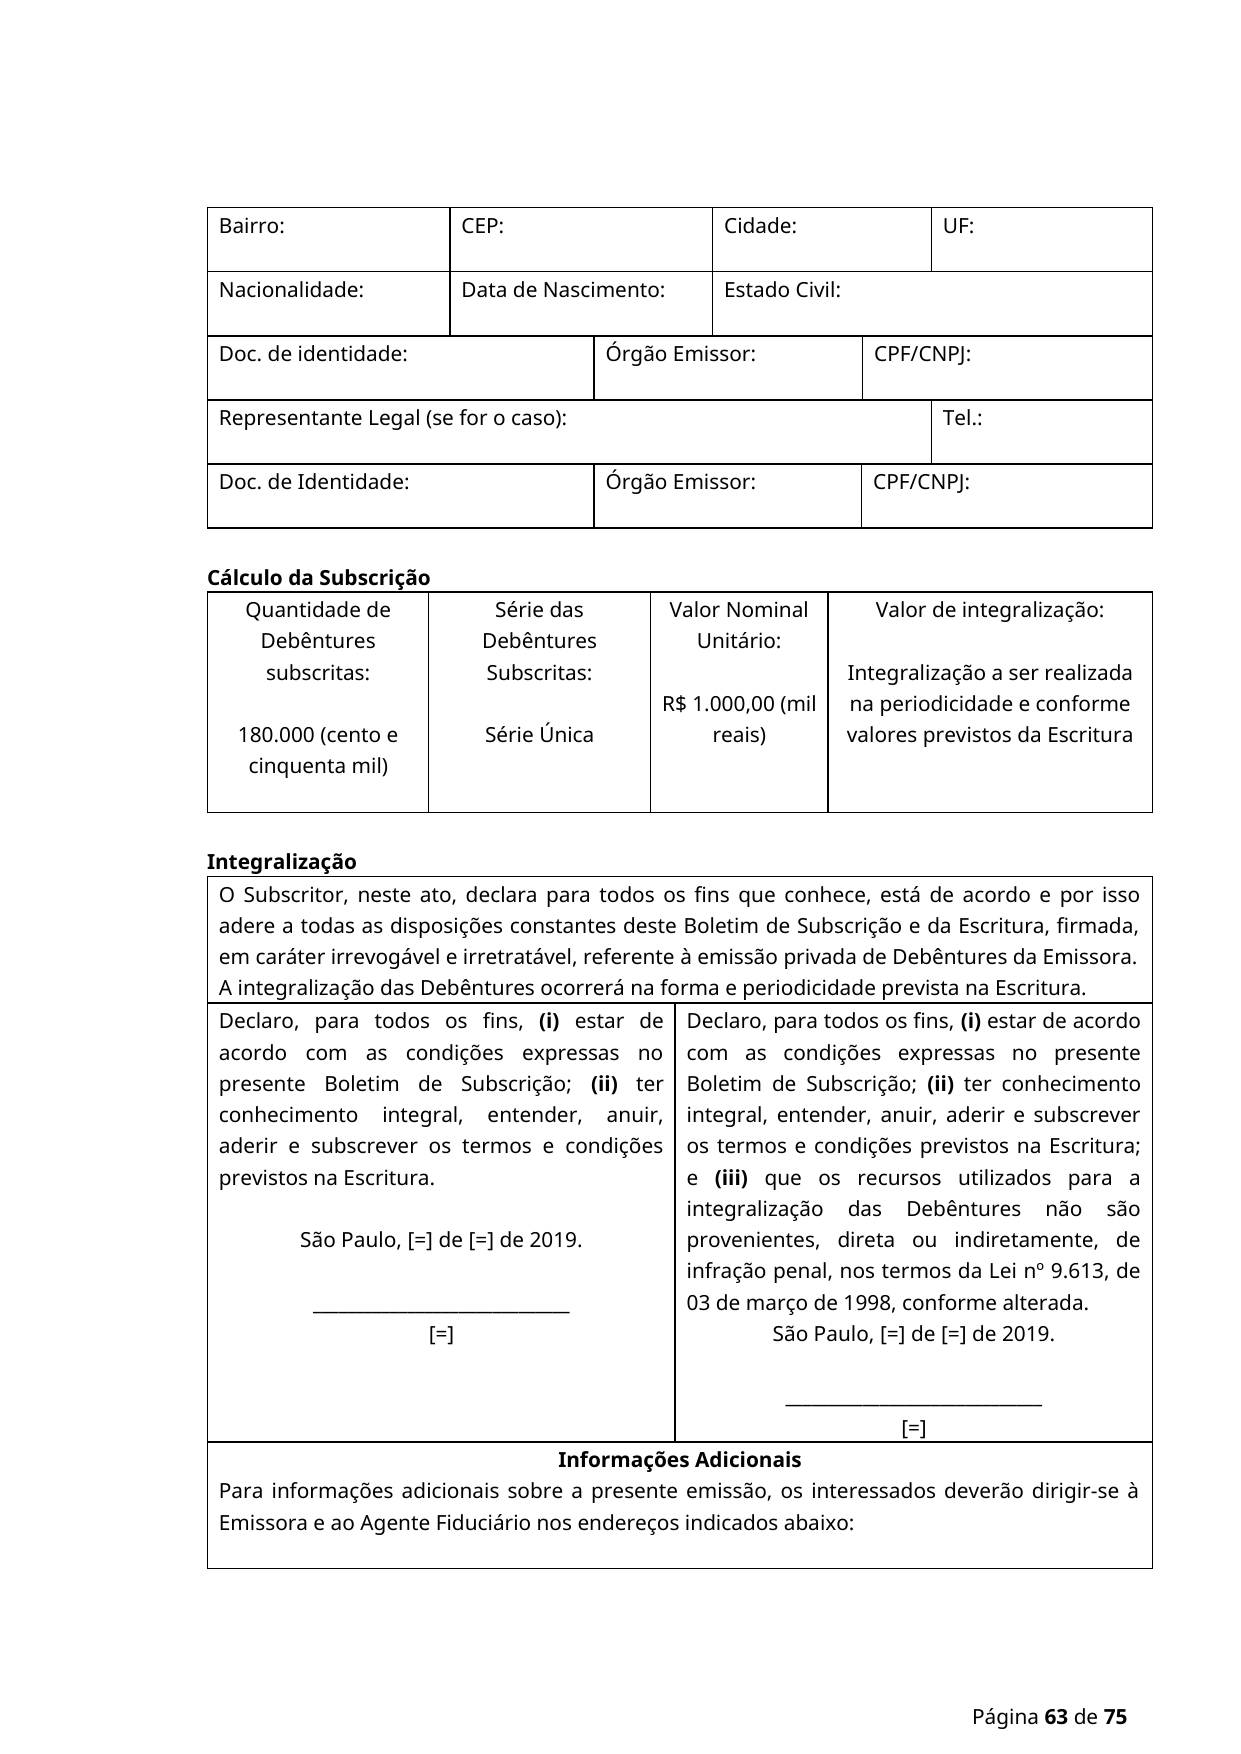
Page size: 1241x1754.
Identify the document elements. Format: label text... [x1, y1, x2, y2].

table_cell Declaro, para todos os fins, (i) estar de acordo com as condições expressas no presente Boletim de Subscrição; (ii) ter conhecimento integral, entender, anuir, aderir e subscrever os termos e condições previstos na Escritura. São Paulo, [=] de [=] de 2019. ______________________________ [=] [208, 1004, 674, 1441]
table_cell Data de Nascimento: [451, 272, 712, 335]
table_cell CPF/CNPJ: [863, 337, 1152, 399]
table_header Valor de integralização: Integralização a ser realizada na periodicidade e conforme valores previstos da Escritura [829, 593, 1152, 811]
table_cell Doc. de Identidade: [208, 465, 593, 527]
table_cell Nacionalidade: [208, 272, 449, 335]
table_cell Tel.: [932, 401, 1152, 463]
table_cell Cidade: [713, 208, 931, 271]
table_cell Representante Legal (se for o caso): [208, 401, 931, 463]
table_cell Declaro, para todos os fins, (i) estar de acordo com as condições expressas no presente Boletim de Subscrição; (ii) ter conhecimento integral, entender, anuir, aderir e subscrever os termos e condições previstos na Escritura; e (iii) que os recursos utilizados para a integralização das Debêntures não são provenientes, direta ou indiretamente, de infração penal, nos termos da Lei nº 9.613, de 03 de março de 1998, conforme alterada. São Paulo, [=] de [=] de 2019. ______________________________ [=] [676, 1004, 1152, 1441]
table_cell Estado Civil: [713, 272, 1152, 335]
table_cell Doc. de identidade: [208, 337, 593, 399]
table_cell Bairro: [208, 208, 449, 271]
table_cell CPF/CNPJ: [862, 465, 1152, 527]
table_header Série das Debêntures Subscritas: Série Única [429, 593, 650, 811]
table_header Quantidade de Debêntures subscritas: 180.000 (cento e cinquenta mil) [208, 593, 428, 811]
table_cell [208, 1443, 1152, 1568]
text Cálculo da Subscrição [207, 560, 1152, 591]
table_header Valor Nominal Unitário: R$ 1.000,00 (mil reais) [651, 593, 827, 811]
table_header O Subscritor, neste ato, declara para todos os fins que conhece, está de acordo e por isso adere a todas as disposições constantes deste Boletim de Subscrição e da Escritura, firmada, em caráter irrevogável e irretratável, referente à emissão privada de Debêntures da Emissora. A integralização das Debêntures ocorrerá na forma e periodicidade prevista na Escritura. [208, 877, 1152, 1002]
table_cell UF: [932, 208, 1152, 271]
table_cell Órgão Emissor: [595, 465, 861, 527]
table_cell Órgão Emissor: [595, 337, 862, 399]
table_cell CEP: [451, 208, 712, 271]
text Integralização [207, 844, 1152, 876]
